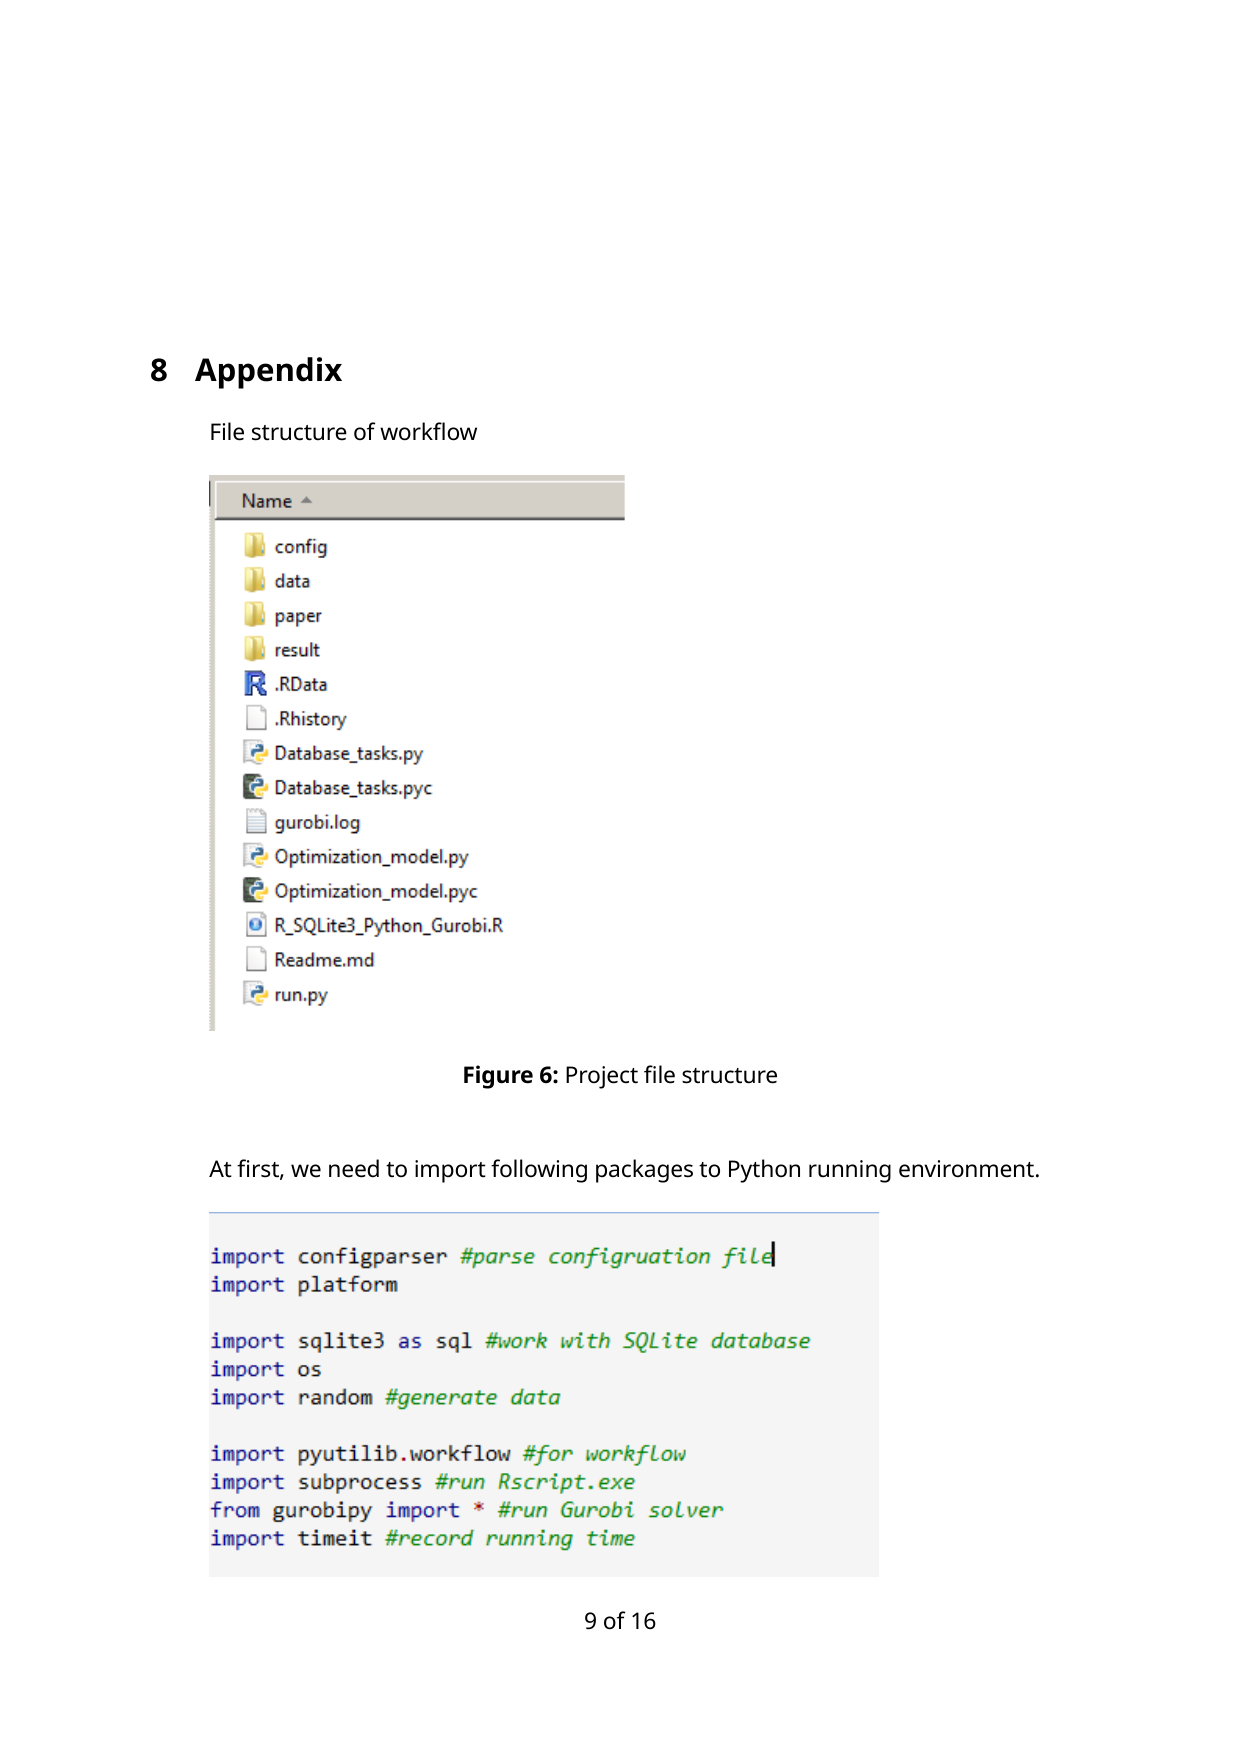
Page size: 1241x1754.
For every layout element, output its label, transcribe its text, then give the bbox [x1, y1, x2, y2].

subtitle Appendix [150, 348, 1090, 391]
text Figure 6: Project file structure [150, 1059, 1090, 1090]
text File structure of workflow [150, 416, 1090, 447]
picture [209, 475, 625, 1031]
text At first, we need to import following packages to Python running environment. [150, 1152, 1090, 1184]
picture [209, 1212, 880, 1577]
